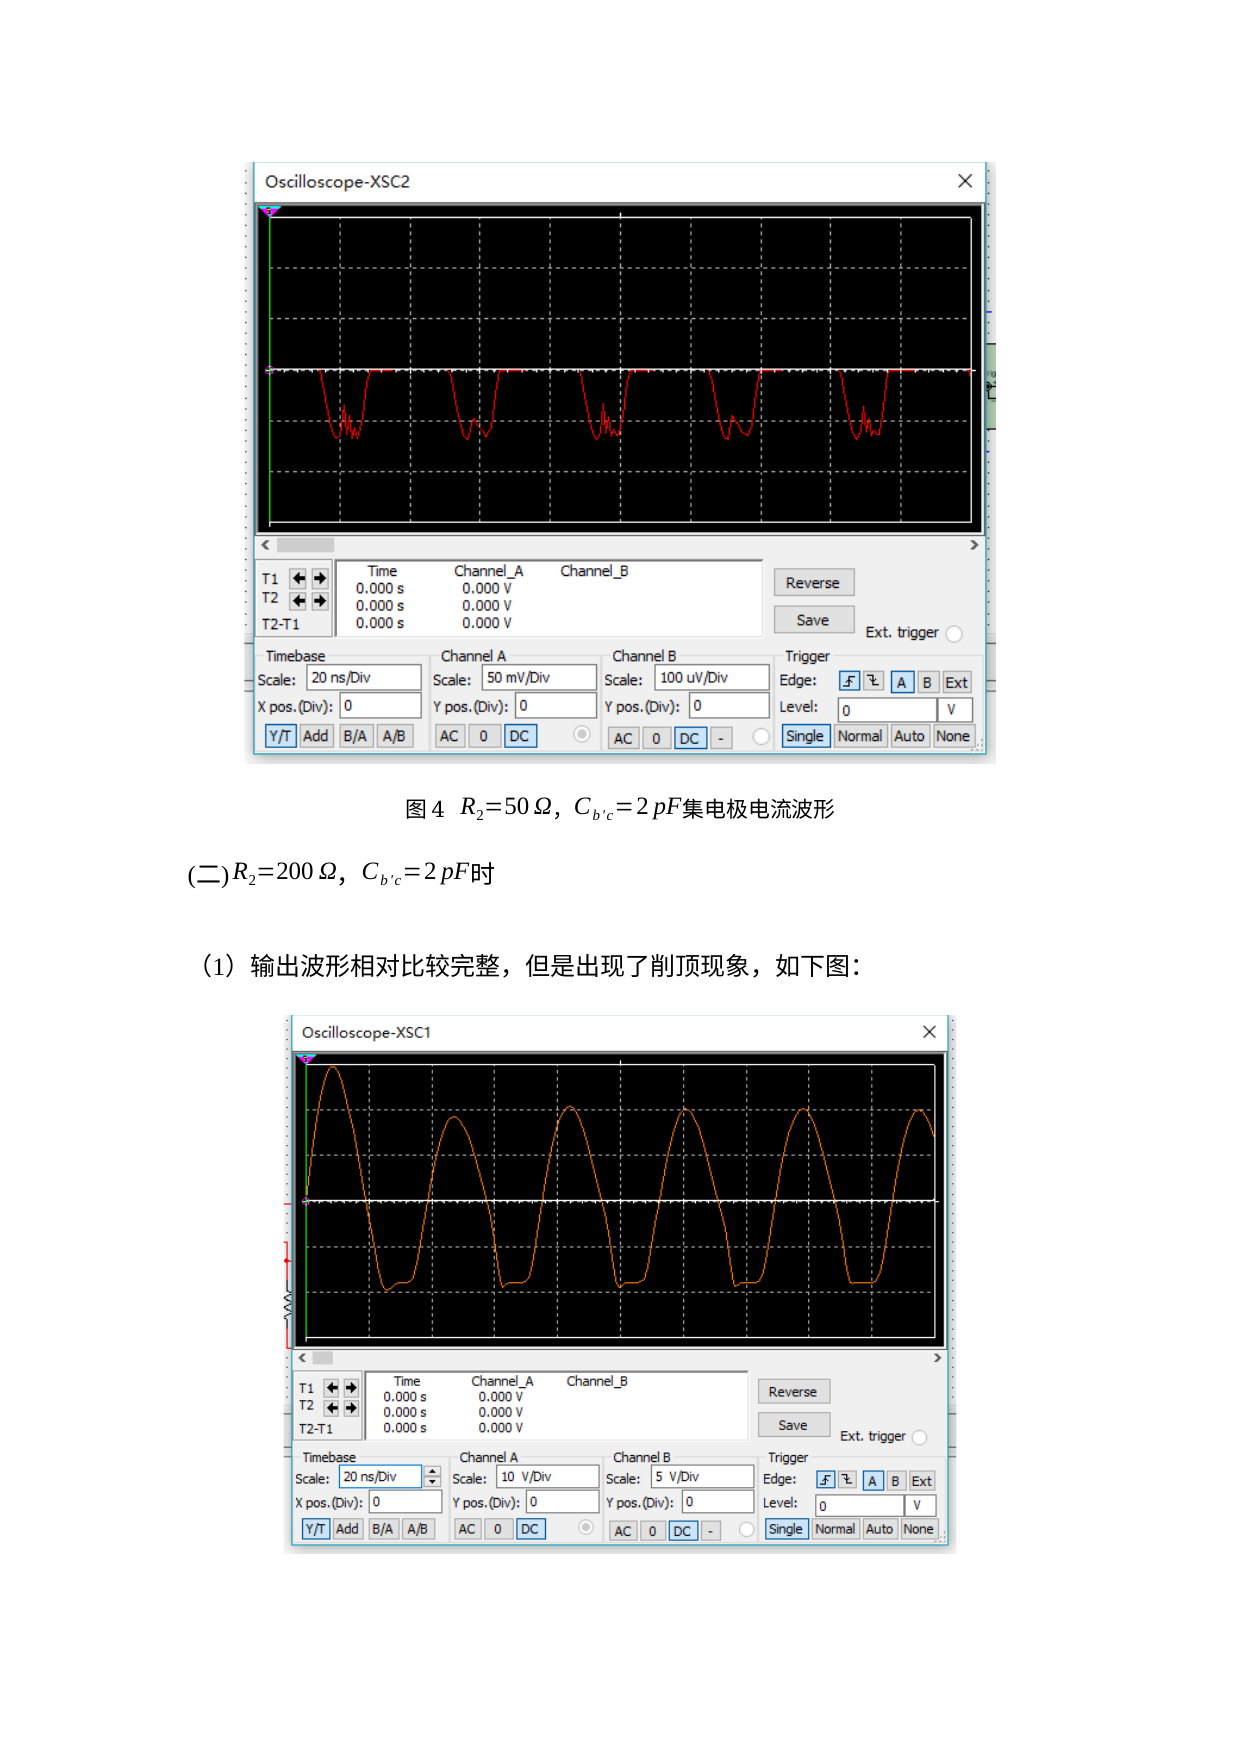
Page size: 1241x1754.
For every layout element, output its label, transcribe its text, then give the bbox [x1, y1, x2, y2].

picture [283, 1015, 957, 1554]
picture [244, 162, 996, 764]
list （1）输出波形相对比较完整，但是出现了削顶现象，如下图： [187, 932, 1053, 997]
subtitle ，时 [187, 840, 1053, 905]
text 图4 ，集电极电流波形 [187, 792, 1053, 824]
